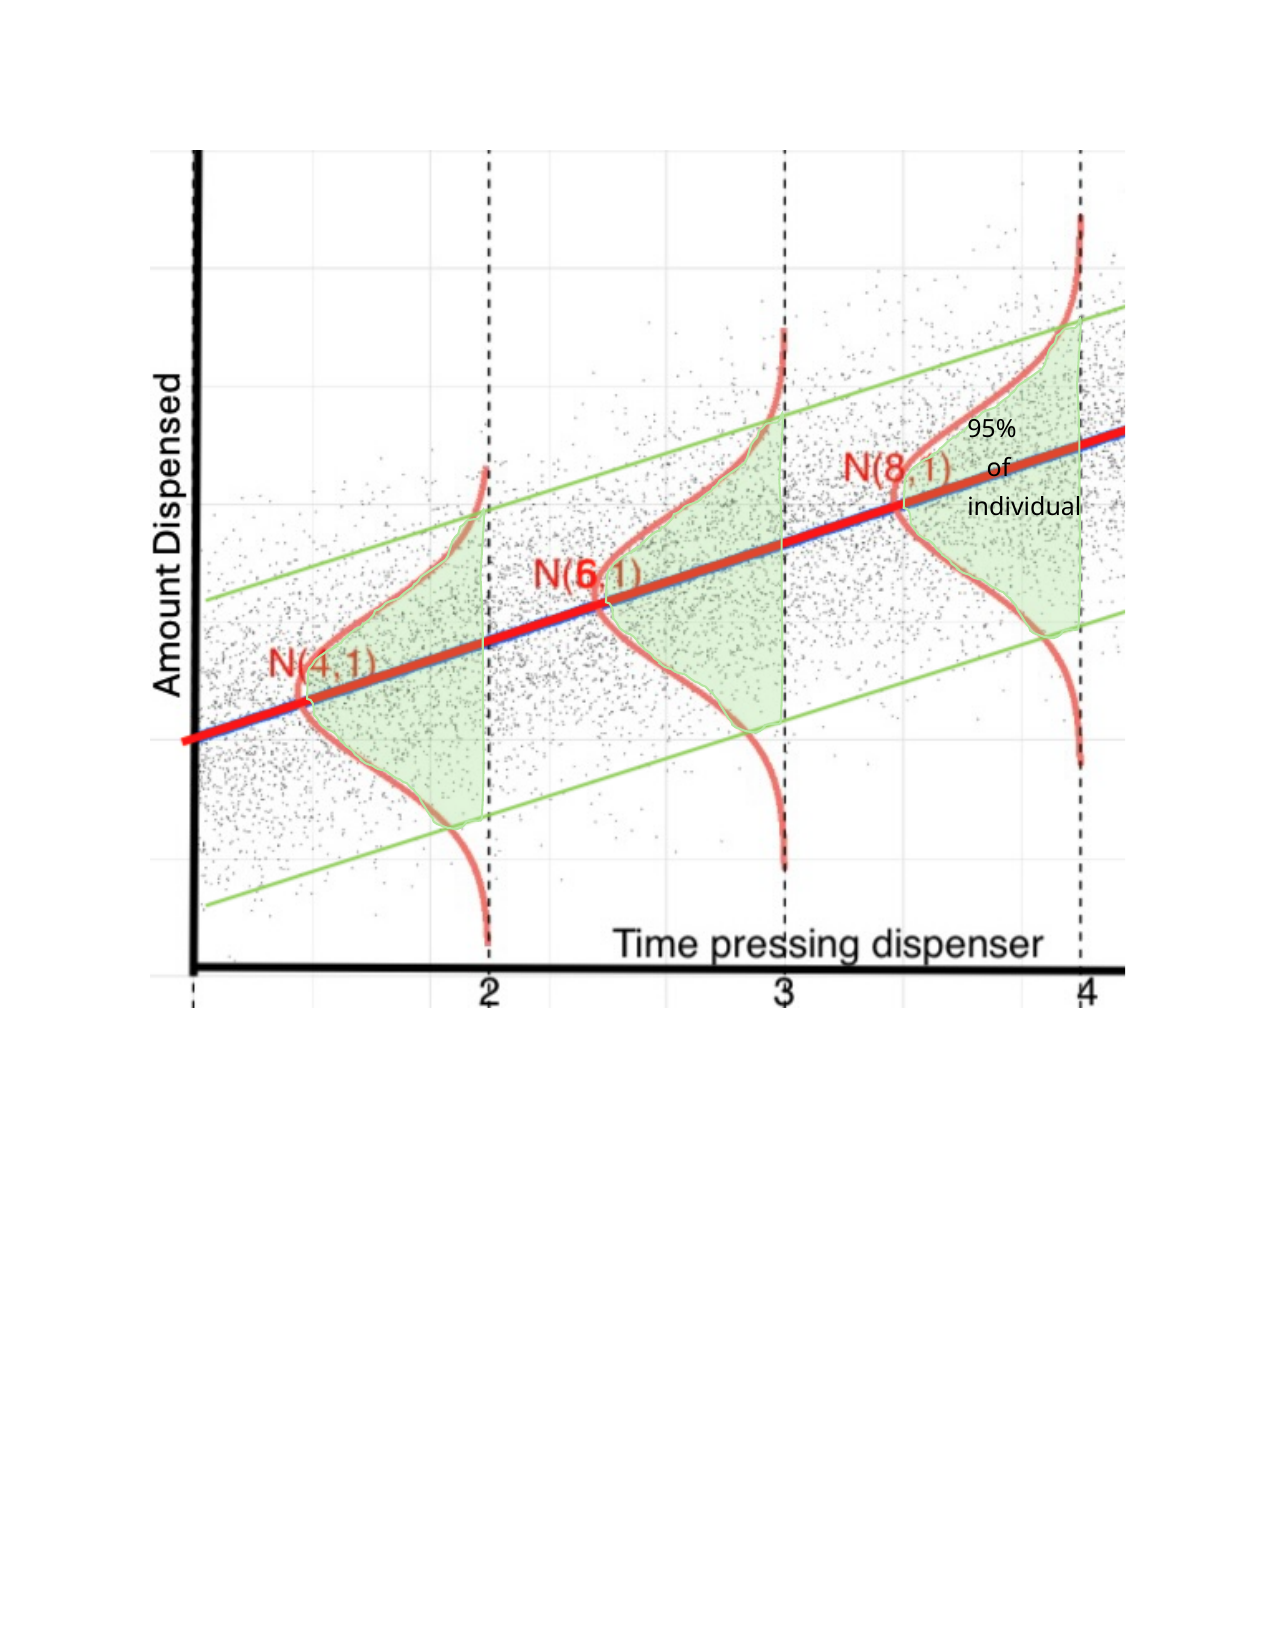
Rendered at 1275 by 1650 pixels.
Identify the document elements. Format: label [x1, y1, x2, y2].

picture [150, 150, 1125, 1008]
